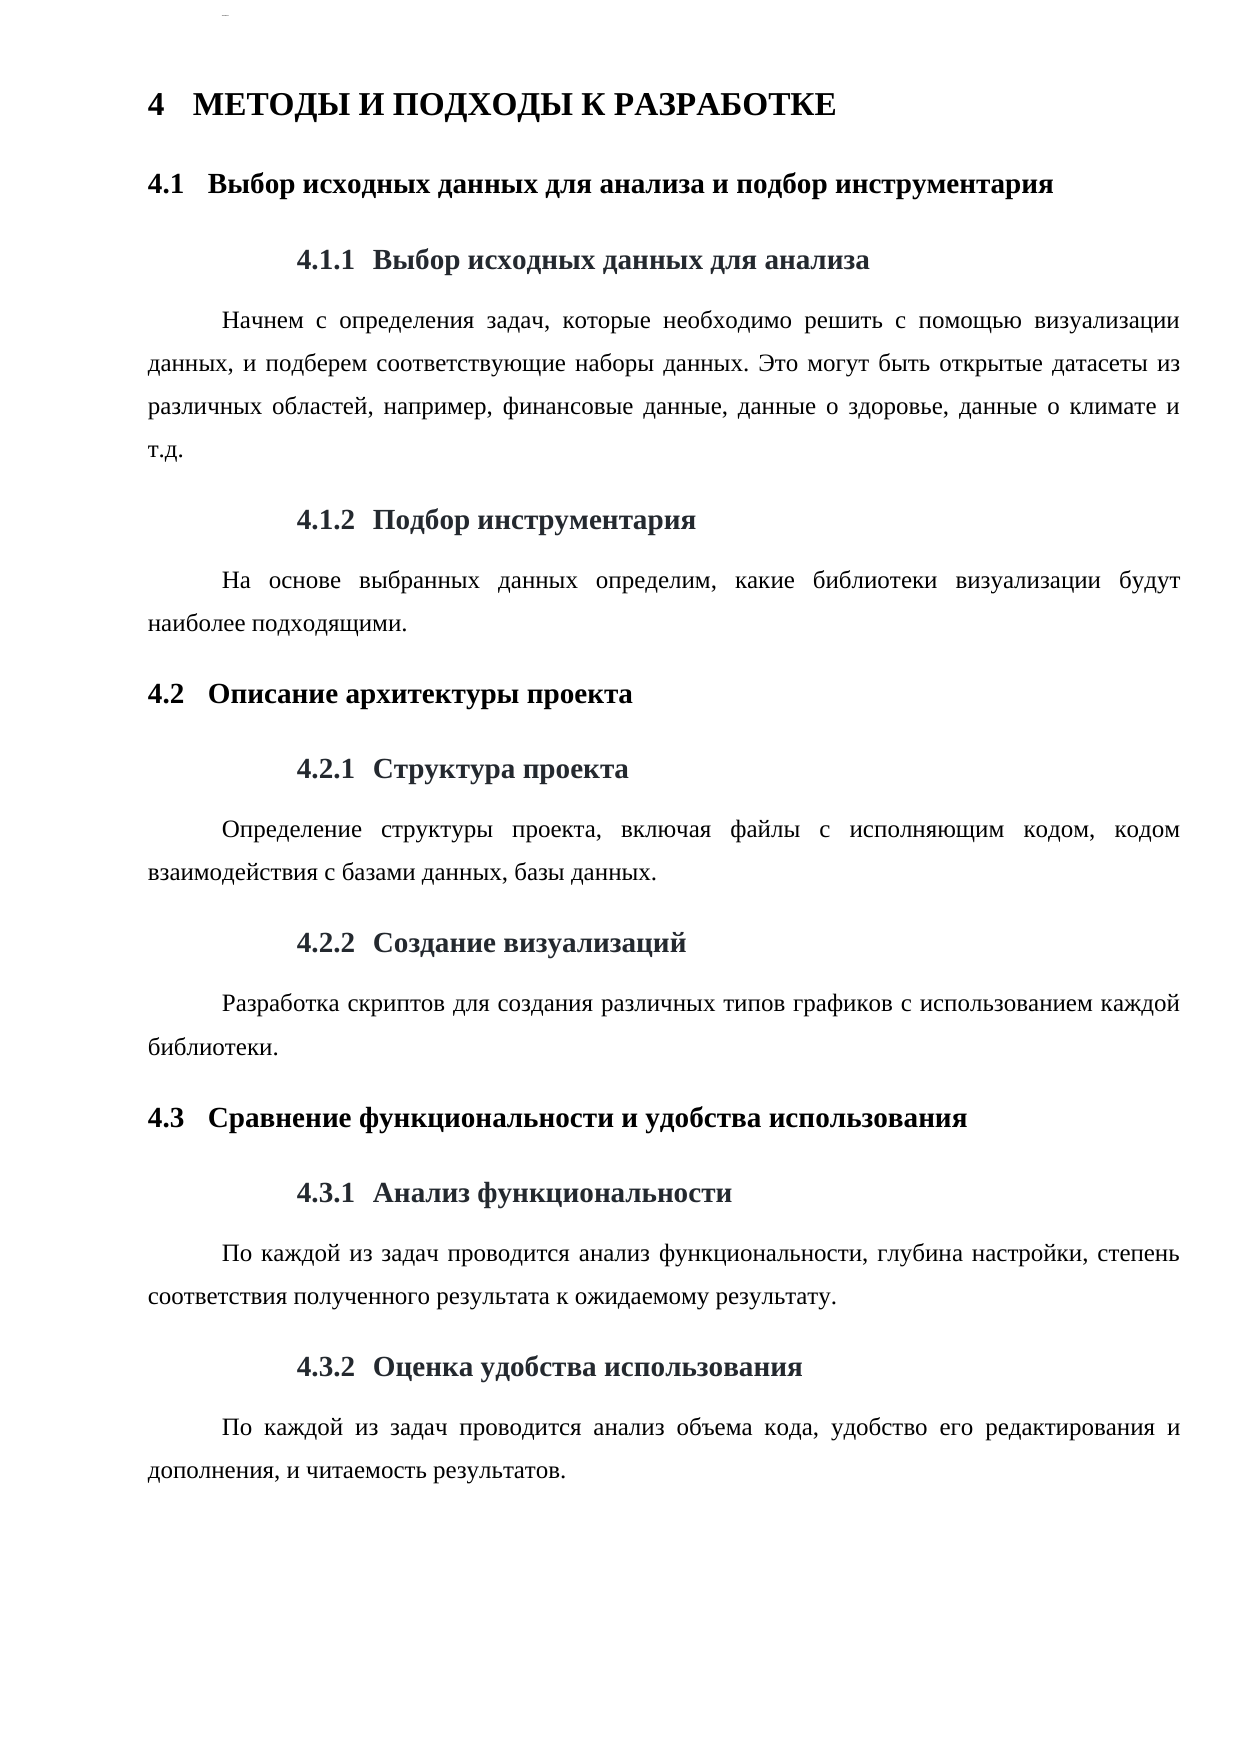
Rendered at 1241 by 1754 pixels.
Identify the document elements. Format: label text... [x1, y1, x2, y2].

subtitle Структура проекта [223, 752, 1181, 785]
subtitle Оценка удобства использования [223, 1349, 1181, 1383]
text По каждой из задач проводится анализ функциональности, глубина настройки, степень соответствия полученного результата к ожидаемому результату. [148, 1238, 1181, 1310]
subtitle МЕТОДЫ И ПОДХОДЫ К РАЗРАБОТКЕ [148, 84, 1181, 122]
subtitle Подбор инструментария [223, 502, 1181, 536]
text Начнем с определения задач, которые необходимо решить с помощью визуализации данных, и подберем соответствующие наборы данных. Это могут быть открытые датасеты из различных областей, например, финансовые данные, данные о здоровье, данные о климате и т.д. [148, 305, 1181, 463]
subtitle Выбор исходных данных для анализа и подбор инструментария [148, 167, 1181, 200]
subtitle Анализ функциональности [223, 1175, 1181, 1208]
text По каждой из задач проводится анализ объема кода, удобство его редактирования и дополнения, и читаемость результатов. [148, 1412, 1181, 1484]
subtitle Выбор исходных данных для анализа [223, 242, 1181, 275]
text Определение структуры проекта, включая файлы с исполняющим кодом, кодом взаимодействия с базами данных, базы данных. [148, 814, 1181, 886]
subtitle Создание визуализаций [223, 926, 1181, 959]
text Разработка скриптов для создания различных типов графиков с использованием каждой библиотеки. [148, 988, 1181, 1060]
subtitle Сравнение функциональности и удобства использования [148, 1100, 1181, 1133]
text На основе выбранных данных определим, какие библиотеки визуализации будут наиболее подходящими. [148, 565, 1181, 637]
subtitle Описание архитектуры проекта [148, 676, 1181, 710]
